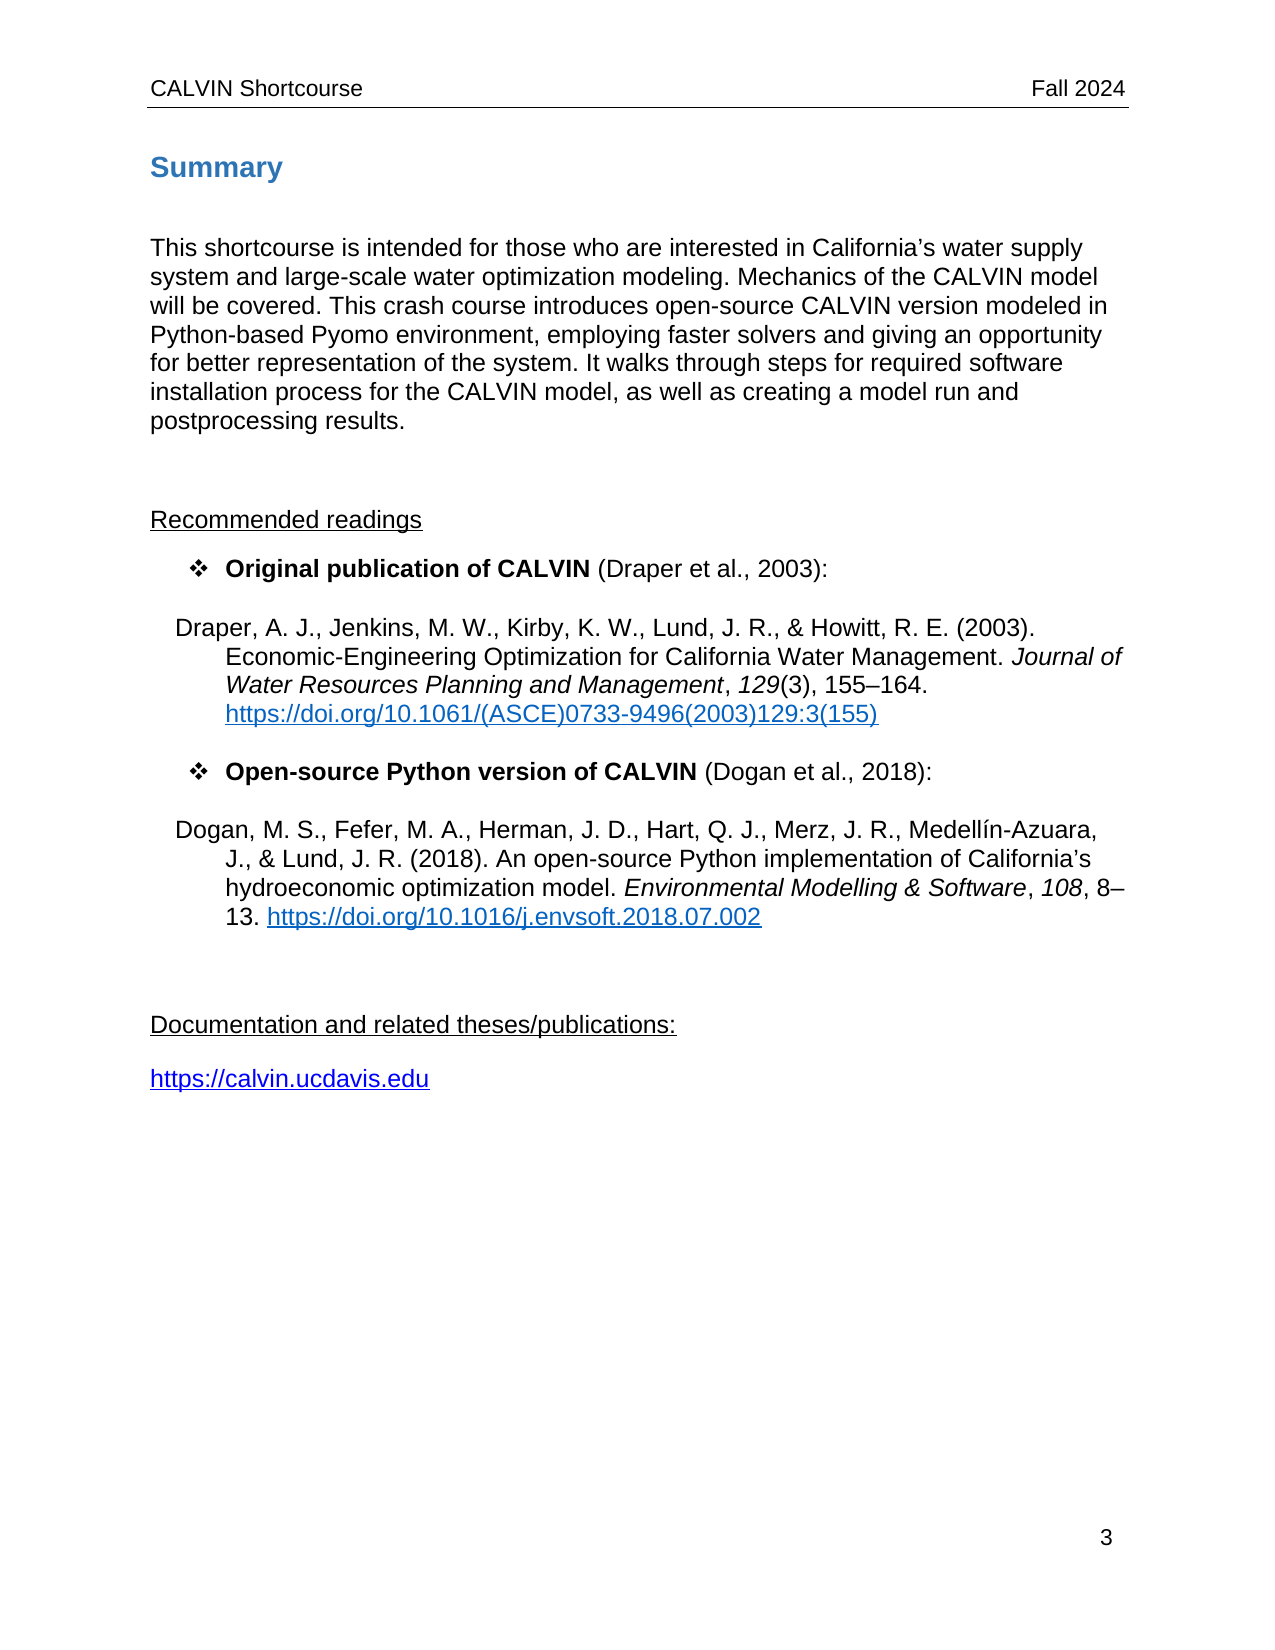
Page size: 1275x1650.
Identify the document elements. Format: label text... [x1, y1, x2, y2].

text This shortcourse is intended for those who are interested in California’s water supply system and large-scale water optimization modeling. Mechanics of the CALVIN model will be covered. This crash course introduces open-source CALVIN version modeled in Python-based Pyomo environment, employing faster solvers and giving an opportunity for better representation of the system. It walks through steps for required software installation process for the CALVIN model, as well as creating a model run and postprocessing results. [150, 233, 1109, 435]
text Recommended readings [150, 505, 1139, 534]
text Economic-Engineering Optimization for California Water Management. Journal of Water Resources Planning and Management, 129(3), 155–164. https://doi.org/10.1061/(ASCE)0733-9496(2003)129:3(155) [225, 642, 1123, 728]
list Original publication of CALVIN (Draper et al., 2003): [187, 554, 1139, 583]
subtitle Summary [150, 150, 1139, 183]
text Documentation and related theses/publications: https://calvin.ucdavis.edu [150, 1010, 702, 1093]
text Draper, A. J., Jenkins, M. W., Kirby, K. W., Lund, J. R., & Howitt, R. E. (2003). [175, 613, 1139, 642]
list Open-source Python version of CALVIN (Dogan et al., 2018): [187, 757, 1139, 786]
text Dogan, M. S., Fefer, M. A., Herman, J. D., Hart, Q. J., Merz, J. R., Medellín-Azuara, J., & Lund, J. R. (2018). An open-source Python implementation of California’s hydroeconomic optimization model. Environmental Modelling & Software, 108, 8– 13. https://doi.org/10.1016/j.envsoft.2018.07.002 [175, 815, 1124, 930]
